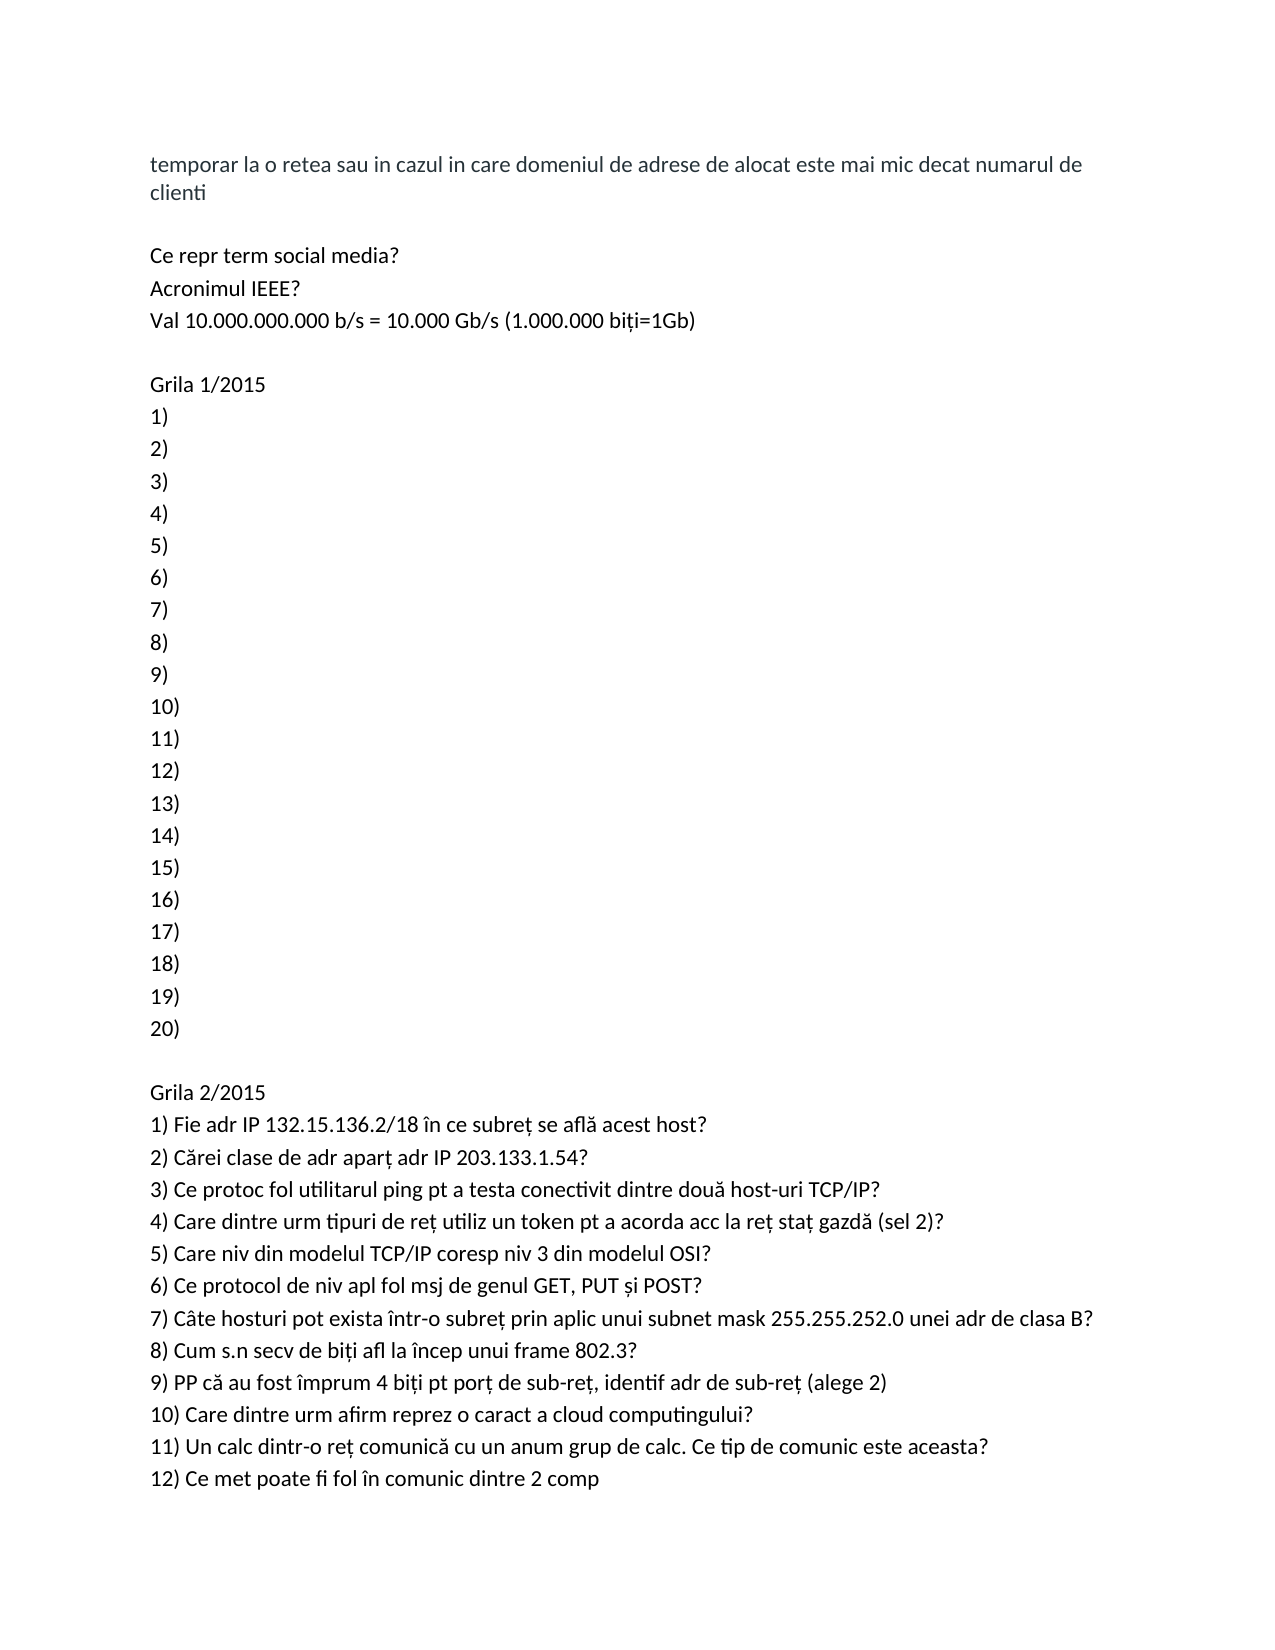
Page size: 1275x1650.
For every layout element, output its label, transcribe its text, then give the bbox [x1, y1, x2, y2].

text 4) Care dintre urm tipuri de reț utiliz un token pt a acorda acc la reț staț gazdă (sel 2)? [150, 1207, 1125, 1235]
text 2) [150, 434, 1125, 463]
text Ce repr term social media? [150, 241, 1125, 269]
text 11) [150, 724, 1125, 752]
text 14) [150, 821, 1125, 849]
text 8) Cum s.n secv de biți afl la încep unui frame 802.3? [150, 1336, 1125, 1364]
text 8) [150, 628, 1125, 656]
text 18) [150, 949, 1125, 978]
text Val 10.000.000.000 b/s = 10.000 Gb/s (1.000.000 biți=1Gb) [150, 306, 1125, 334]
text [150, 150, 1125, 206]
text 12) [150, 756, 1125, 784]
text Grila 1/2015 [150, 370, 1125, 398]
text 20) [150, 1014, 1125, 1042]
text 12) Ce met poate fi fol în comunic dintre 2 comp [150, 1464, 1125, 1493]
text 11) Un calc dintr-o reț comunică cu un anum grup de calc. Ce tip de comunic este aceasta? [150, 1432, 1125, 1460]
text 4) [150, 499, 1125, 527]
text 9) [150, 660, 1125, 688]
text 5) Care niv din modelul TCP/IP coresp niv 3 din modelul OSI? [150, 1239, 1125, 1267]
text 13) [150, 789, 1125, 817]
text 6) [150, 563, 1125, 591]
text 3) Ce protoc fol utilitarul ping pt a testa conectivit dintre două host-uri TCP/IP? [150, 1175, 1125, 1203]
text 6) Ce protocol de niv apl fol msj de genul GET, PUT și POST? [150, 1271, 1125, 1299]
text Grila 2/2015 [150, 1078, 1125, 1106]
text 5) [150, 531, 1125, 559]
text 15) [150, 853, 1125, 881]
text 19) [150, 982, 1125, 1010]
text 16) [150, 885, 1125, 913]
text 10) [150, 692, 1125, 720]
text 7) [150, 596, 1125, 623]
text 9) PP că au fost împrum 4 biți pt porț de sub-reț, identif adr de sub-reț (alege 2) [150, 1368, 1125, 1396]
text 7) Câte hosturi pot exista într-o subreț prin aplic unui subnet mask 255.255.252.0 unei adr de clasa B? [150, 1304, 1125, 1332]
text 10) Care dintre urm afirm reprez o caract a cloud computingului? [150, 1400, 1125, 1428]
text 1) [150, 402, 1125, 430]
text Acronimul IEEE? [150, 274, 1125, 302]
text 3) [150, 467, 1125, 495]
text 2) Cărei clase de adr aparț adr IP 203.133.1.54? [150, 1143, 1125, 1171]
text 17) [150, 917, 1125, 945]
text 1) Fie adr IP 132.15.136.2/18 în ce subreț se află acest host? [150, 1111, 1125, 1138]
